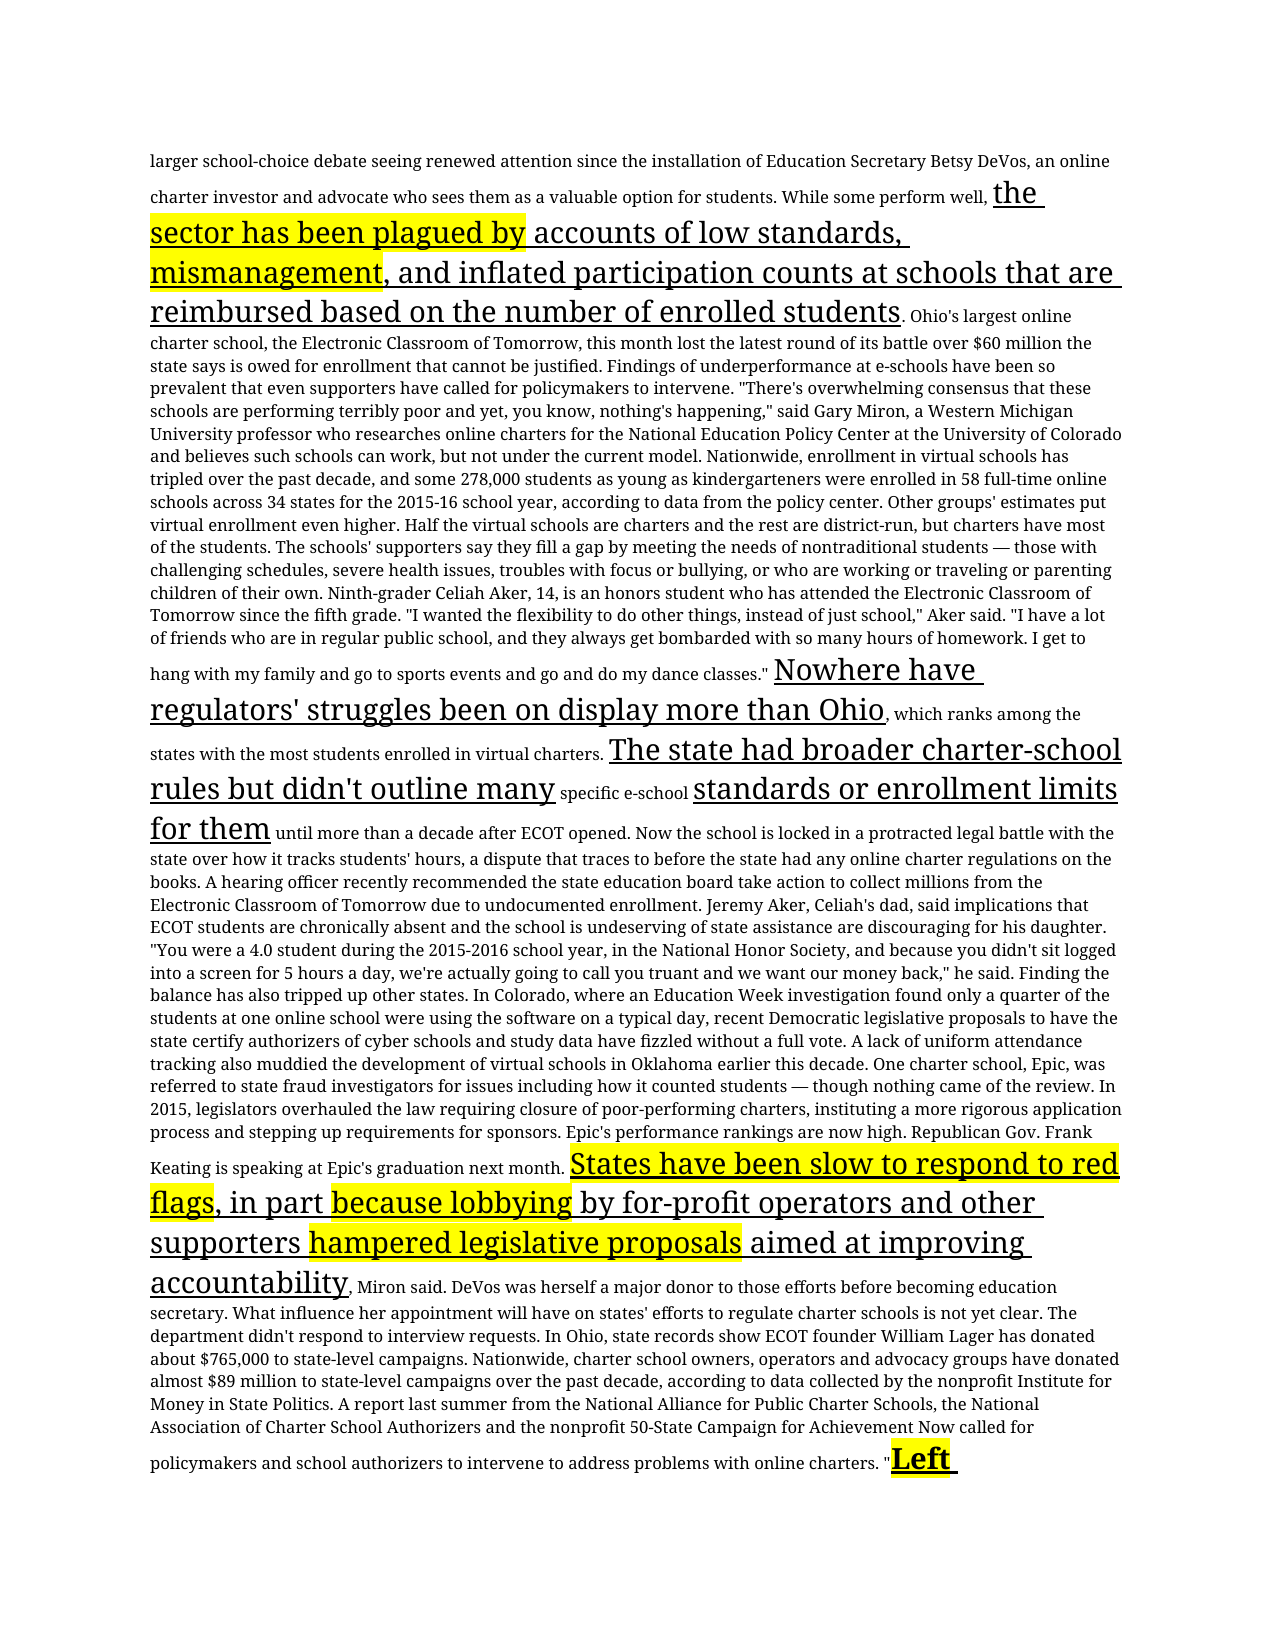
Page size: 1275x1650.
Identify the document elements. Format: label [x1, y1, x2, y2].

text [150, 150, 1125, 1478]
